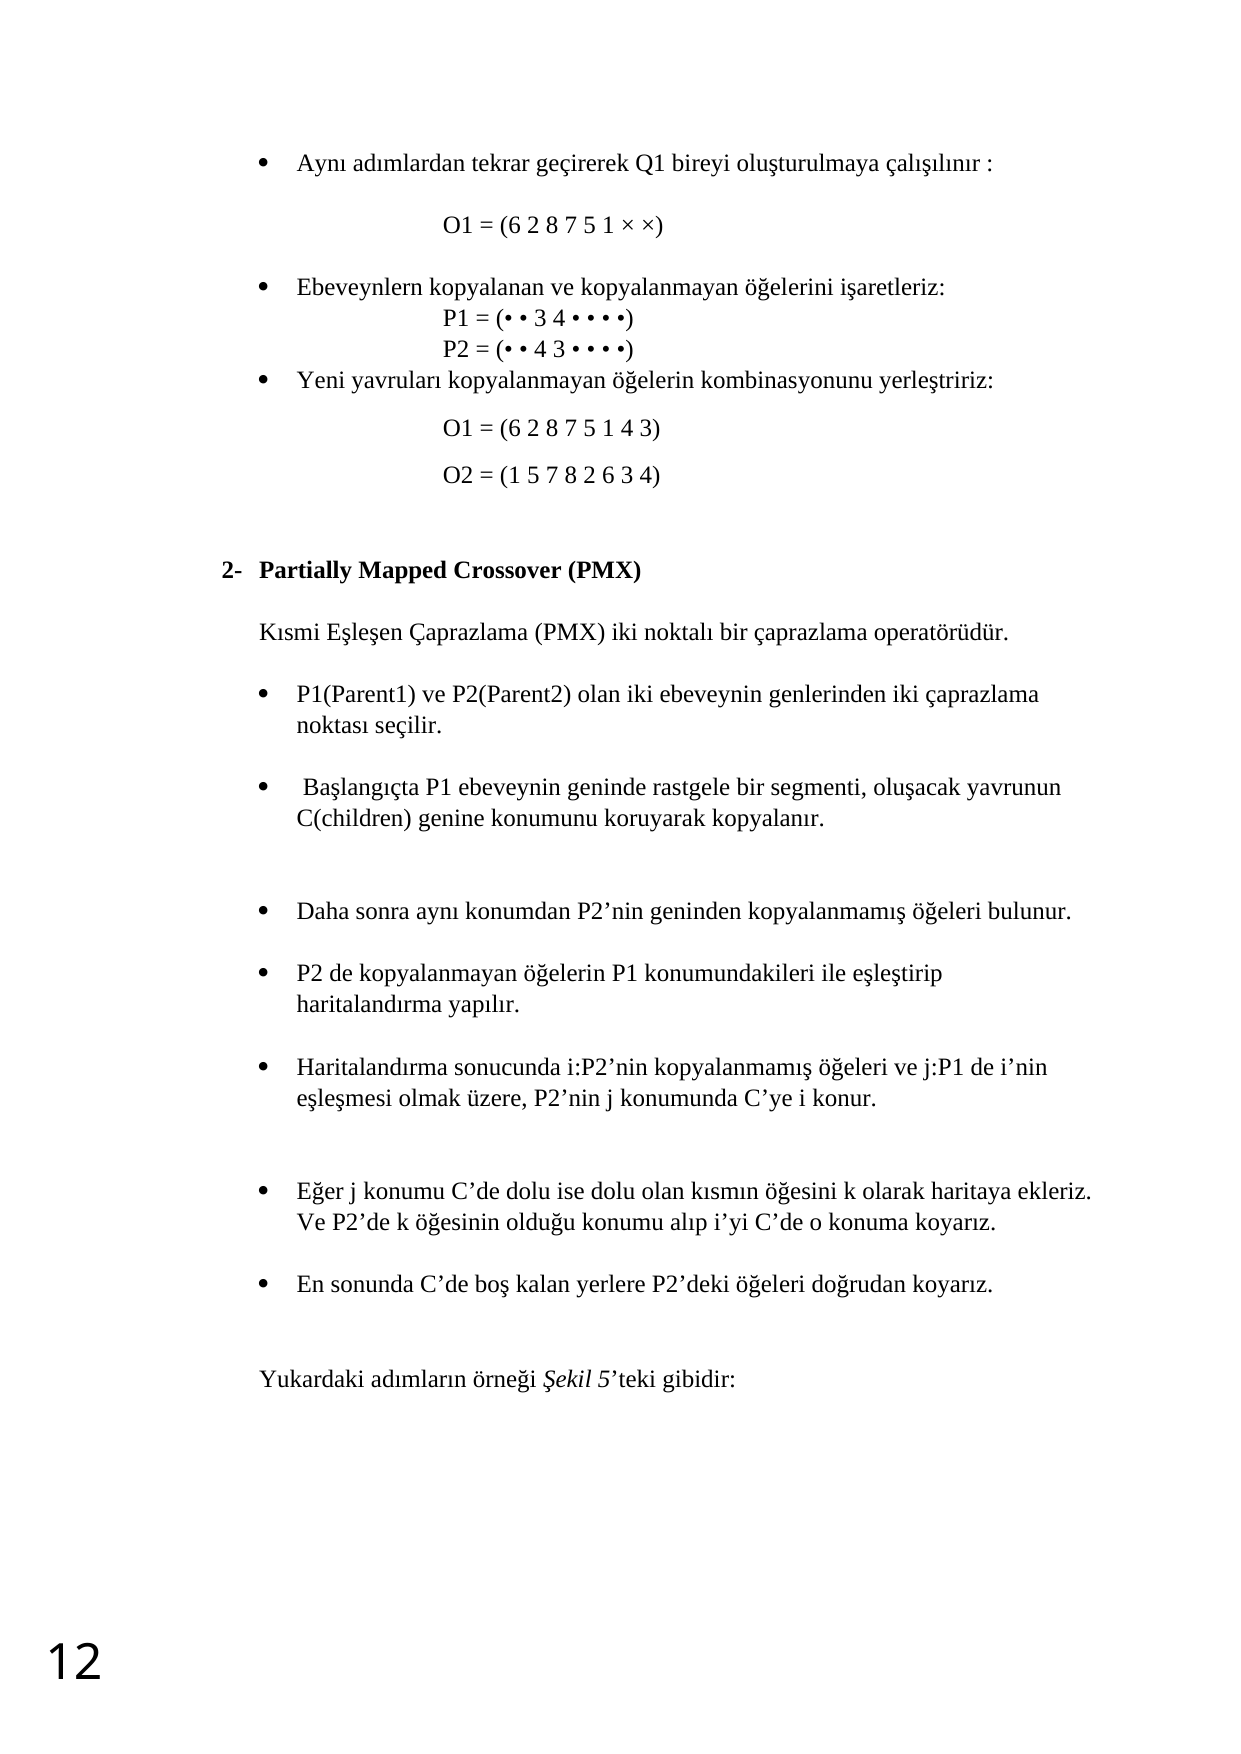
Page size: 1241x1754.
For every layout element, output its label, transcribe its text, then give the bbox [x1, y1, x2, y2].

list Ebeveynlern kopyalanan ve kopyalanmayan öğelerini işaretleriz: [259, 272, 1093, 301]
text O1 = (6 2 8 7 5 1 4 3) [148, 413, 1093, 441]
list P2 de kopyalanmayan öğelerin P1 konumundakileri ile eşleştirip haritalandırma yapılır. [259, 958, 1093, 1018]
list Aynı adımlardan tekrar geçirerek Q1 bireyi oluşturulmaya çalışılınır : [259, 148, 1093, 176]
list O1 = (6 2 8 7 5 1 × ×) [259, 210, 1093, 238]
list Partially Mapped Crossover (PMX) [221, 555, 1093, 584]
list Başlangıçta P1 ebeveynin geninde rastgele bir segmenti, oluşacak yavrunun C(children) genine konumunu koruyarak kopyalanır. [259, 772, 1093, 832]
list Kısmi Eşleşen Çaprazlama (PMX) iki noktalı bir çaprazlama operatörüdür. [259, 617, 1093, 646]
text Yukardaki adımların örneği Şekil 5’teki gibidir: [185, 1364, 1093, 1393]
text O2 = (1 5 7 8 2 6 3 4) [148, 460, 1093, 489]
list Eğer j konumu C’de dolu ise dolu olan kısmın öğesini k olarak haritaya ekleriz. Ve P2’de k öğesinin olduğu konumu alıp i’yi C’de o konuma koyarız. [259, 1176, 1093, 1236]
list Yeni yavruları kopyalanmayan öğelerin kombinasyonunu yerleştririz: [259, 365, 1093, 394]
list Daha sonra aynı konumdan P2’nin geninden kopyalanmamış öğeleri bulunur. [259, 896, 1093, 925]
list Haritalandırma sonucunda i:P2’nin kopyalanmamış öğeleri ve j:P1 de i’nin eşleşmesi olmak üzere, P2’nin j konumunda C’ye i konur. [259, 1052, 1093, 1111]
list P1 = (• • 3 4 • • • •) [259, 303, 1093, 332]
list En sonunda C’de boş kalan yerlere P2’deki öğeleri doğrudan koyarız. [259, 1269, 1093, 1298]
list P2 = (• • 4 3 • • • •) [406, 334, 1093, 363]
list P1(Parent1) ve P2(Parent2) olan iki ebeveynin genlerinden iki çaprazlama noktası seçilir. [259, 679, 1093, 739]
